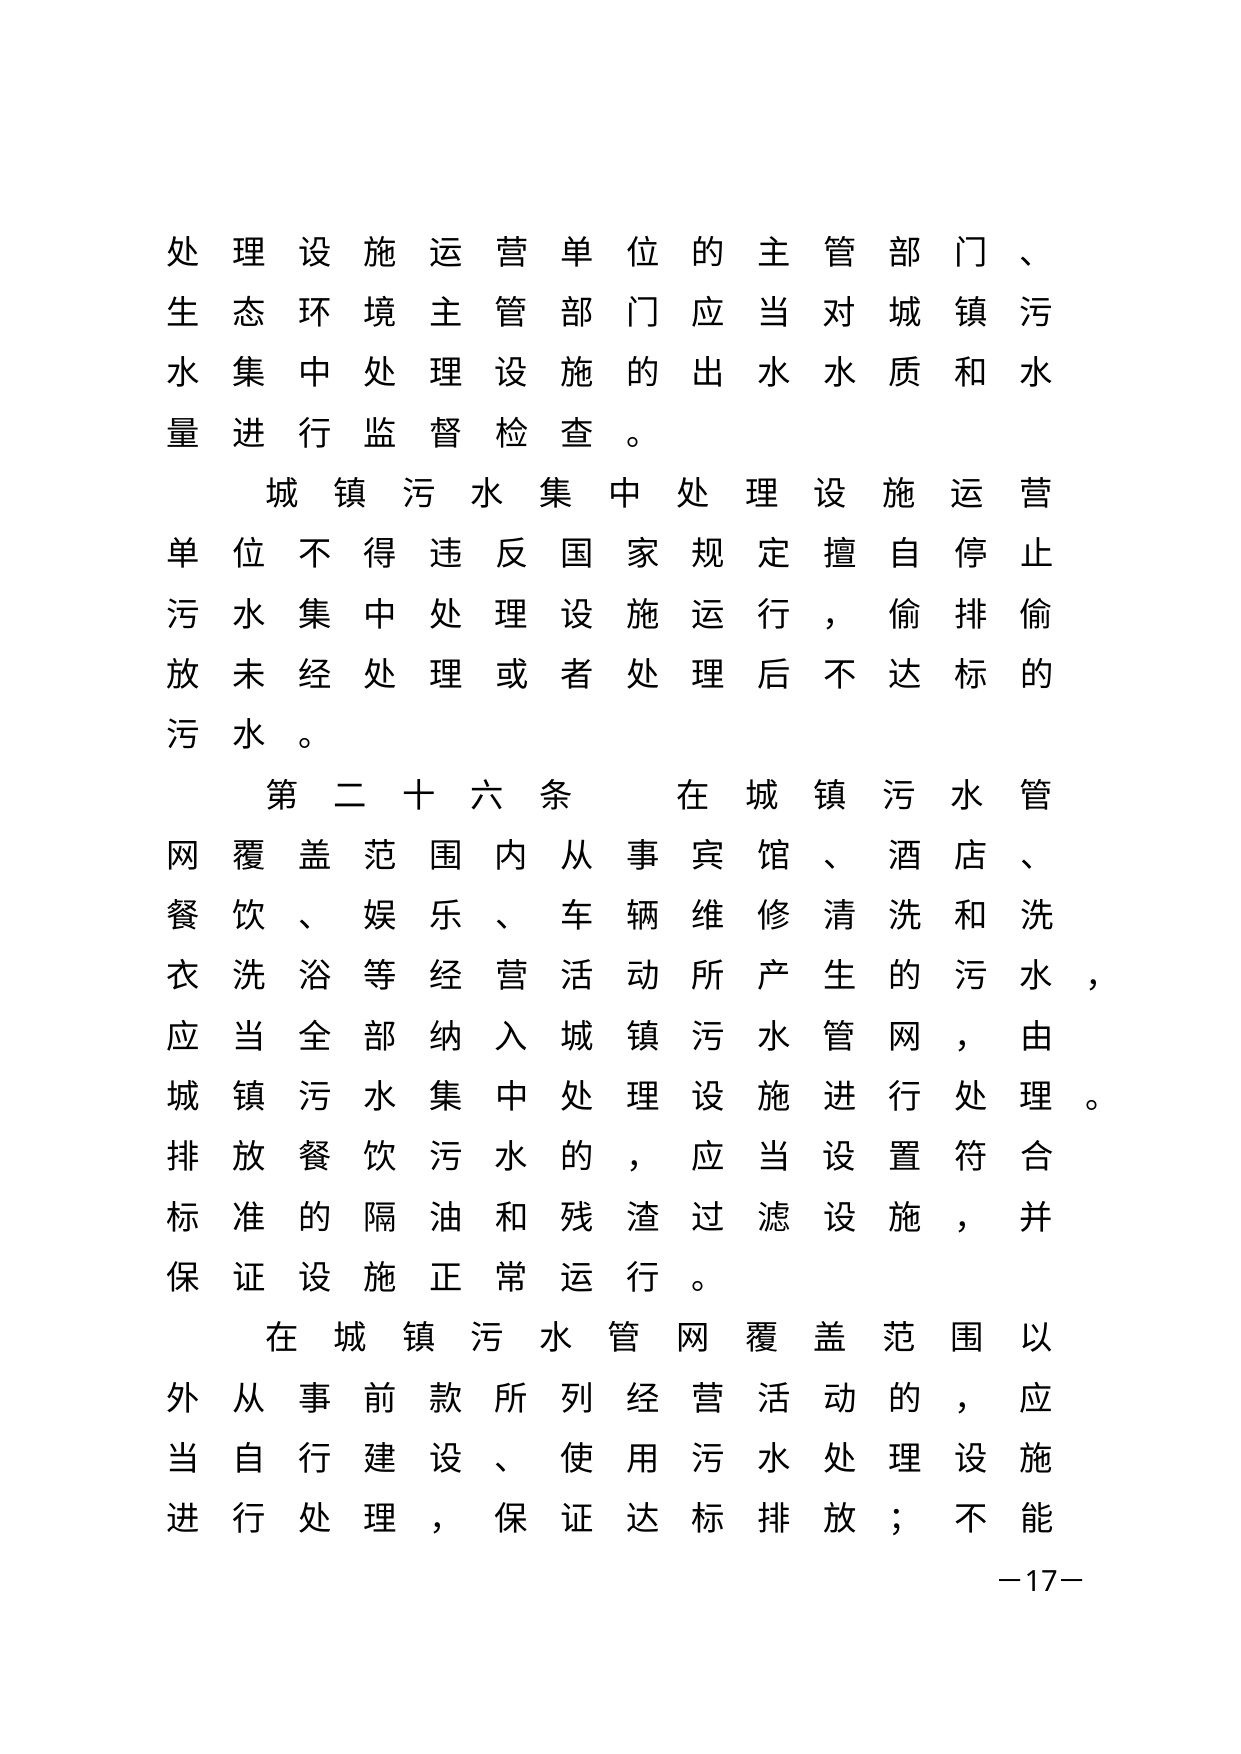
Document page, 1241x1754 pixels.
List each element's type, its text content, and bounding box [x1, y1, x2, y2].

text 第二十六条 在城镇污水管网覆盖范围内从事宾馆、酒店、餐饮、娱乐、车辆维修清洗和洗衣洗浴等经营活动所产生的污水，应当全部纳入城镇污水管网，由城镇污水集中处理设施进行处理。排放餐饮污水的，应当设置符合标准的隔油和残渣过滤设施，并保证设施正常运行。 [167, 762, 1085, 1305]
text 在城镇污水管网覆盖范围以外从事前款所列经营活动的，应当自行建设、使用污水处理设施进行处理，保证达标排放；不能达标排放的，应当停止营业，防止排放物污染环境。 [167, 1305, 1085, 1546]
text 城镇污水集中处理设施运营单位不得违反国家规定擅自停止污水集中处理设施运行，偷排偷放未经处理或者处理后不达标的污水。 [167, 461, 1085, 762]
text 第二十五条 城镇污水集中处理设施的运营单位应当保障设施的正常运行，保证出水水质达到相关排放标准。城镇污水集中处理设施运营单位的主管部门、生态环境主管部门应当对城镇污水集中处理设施的出水水质和水量进行监督检查。 [167, 219, 1085, 461]
